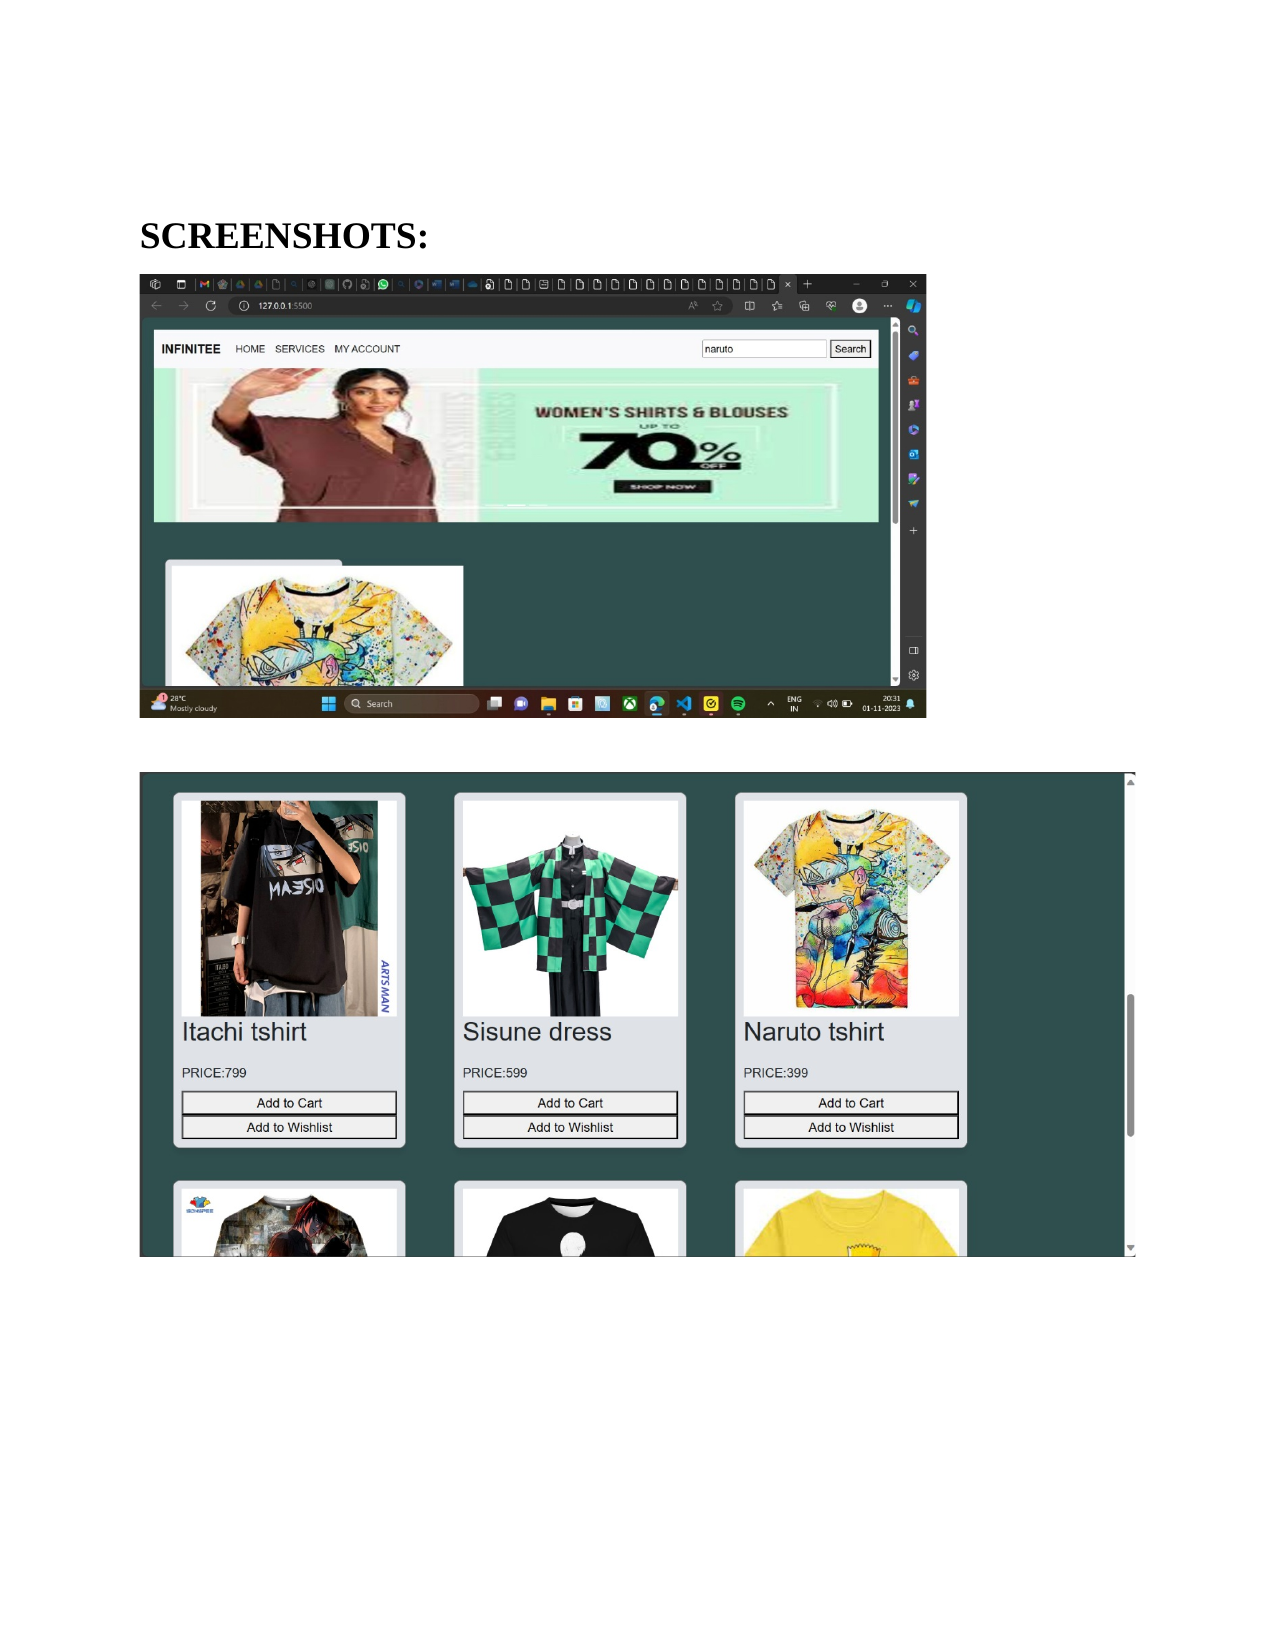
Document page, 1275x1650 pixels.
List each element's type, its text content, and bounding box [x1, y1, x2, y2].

text SCREENSHOTS: [139, 214, 1135, 257]
picture [139, 772, 1136, 1257]
picture [139, 274, 927, 718]
